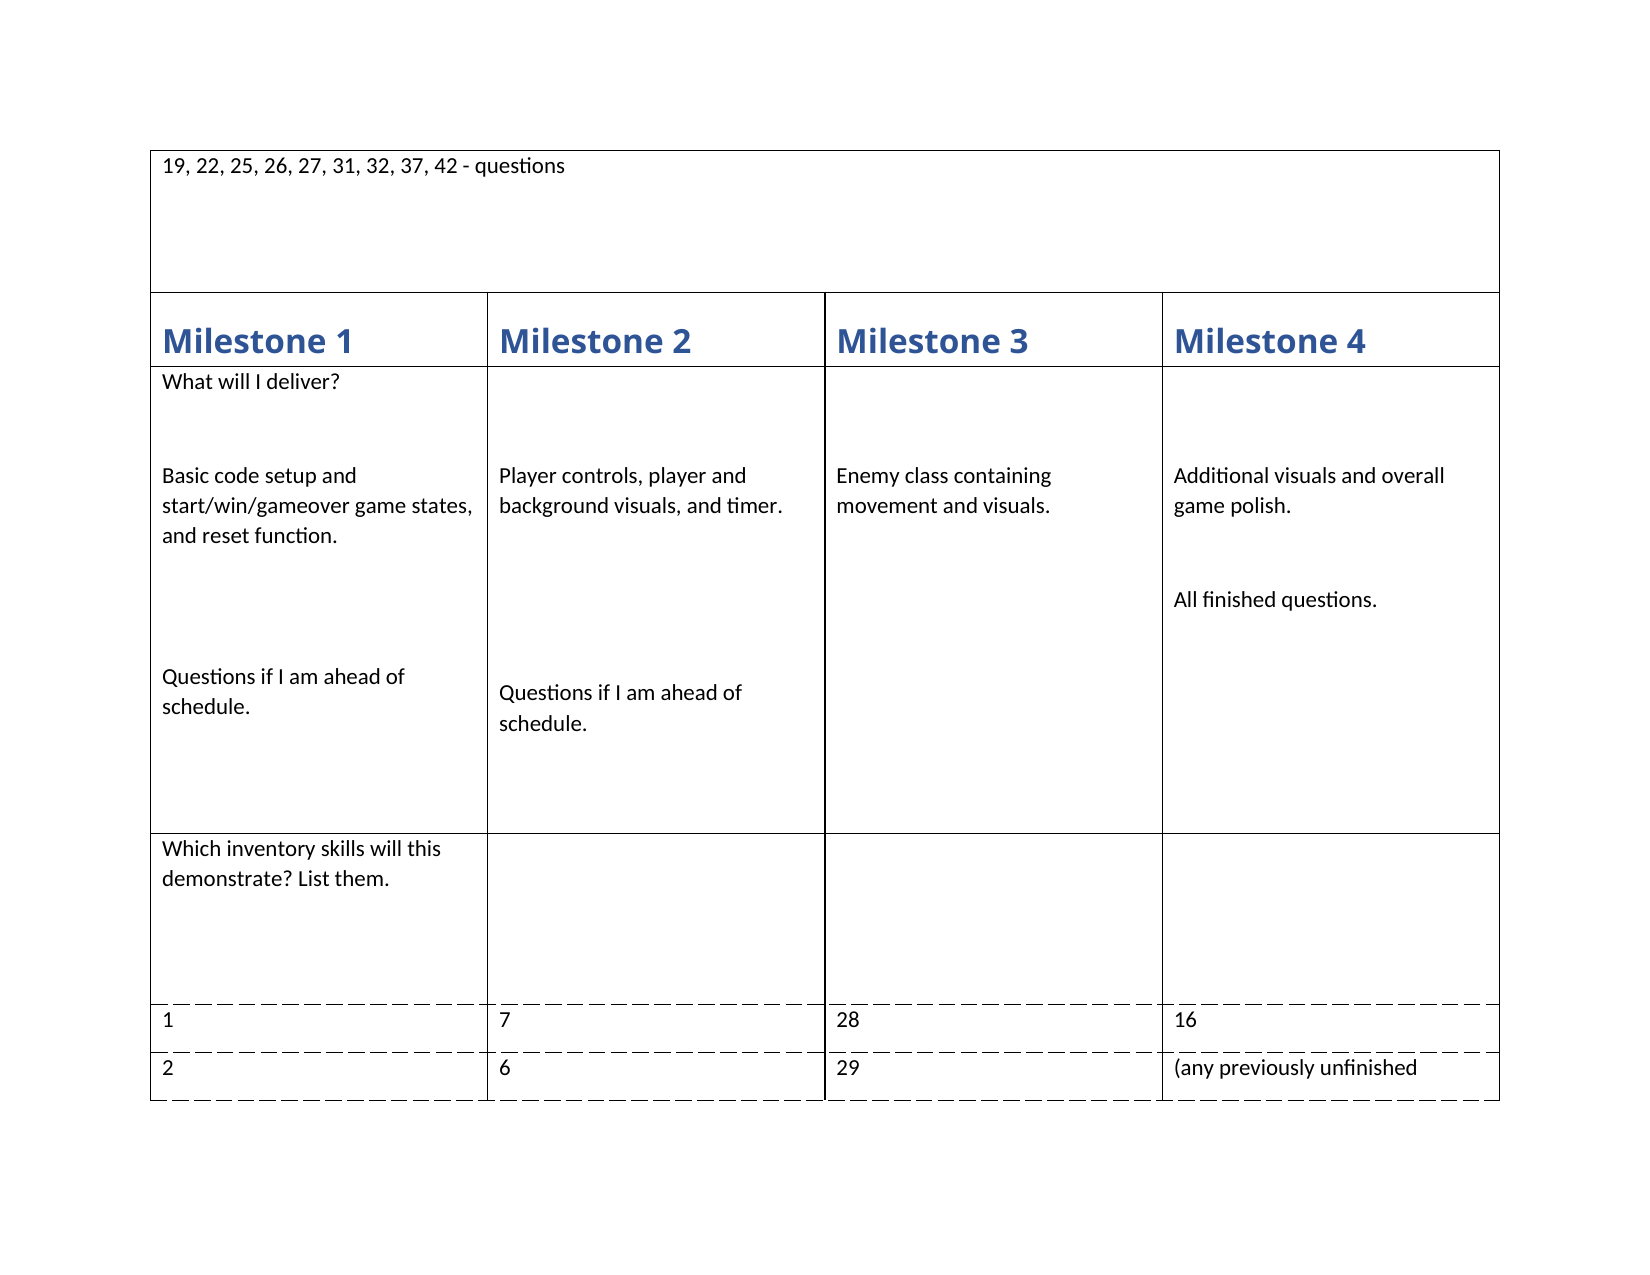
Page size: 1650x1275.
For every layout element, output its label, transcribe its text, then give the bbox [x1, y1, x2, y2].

table_cell 28 [826, 1004, 1162, 1052]
table_cell 1 [151, 1004, 487, 1052]
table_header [151, 151, 1499, 292]
table_cell 2 [151, 1052, 487, 1100]
table_cell [826, 834, 1162, 1004]
table_cell Milestone 2 [488, 293, 824, 366]
table_cell 7 [488, 1004, 824, 1052]
table_cell Additional visuals and overall game polish. All finished questions. [1163, 367, 1499, 833]
table_cell 16 [1163, 1004, 1499, 1052]
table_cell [1163, 1052, 1499, 1100]
table_cell Milestone 3 [826, 293, 1162, 366]
table_cell Milestone 1 [151, 293, 487, 366]
table_cell [1163, 834, 1499, 1004]
table_cell What will I deliver? Basic code setup and start/win/gameover game states, and reset function. Questions if I am ahead of schedule. [151, 367, 487, 833]
table_cell 6 [488, 1052, 824, 1100]
table_cell Player controls, player and background visuals, and timer. Questions if I am ahead of schedule. [488, 367, 824, 833]
table_cell Milestone 4 [1163, 293, 1499, 366]
table_cell 29 [826, 1052, 1162, 1100]
table_cell Enemy class containing movement and visuals. [826, 367, 1162, 833]
table_cell [488, 834, 824, 1004]
table_cell Which inventory skills will this demonstrate? List them. [151, 834, 487, 1004]
